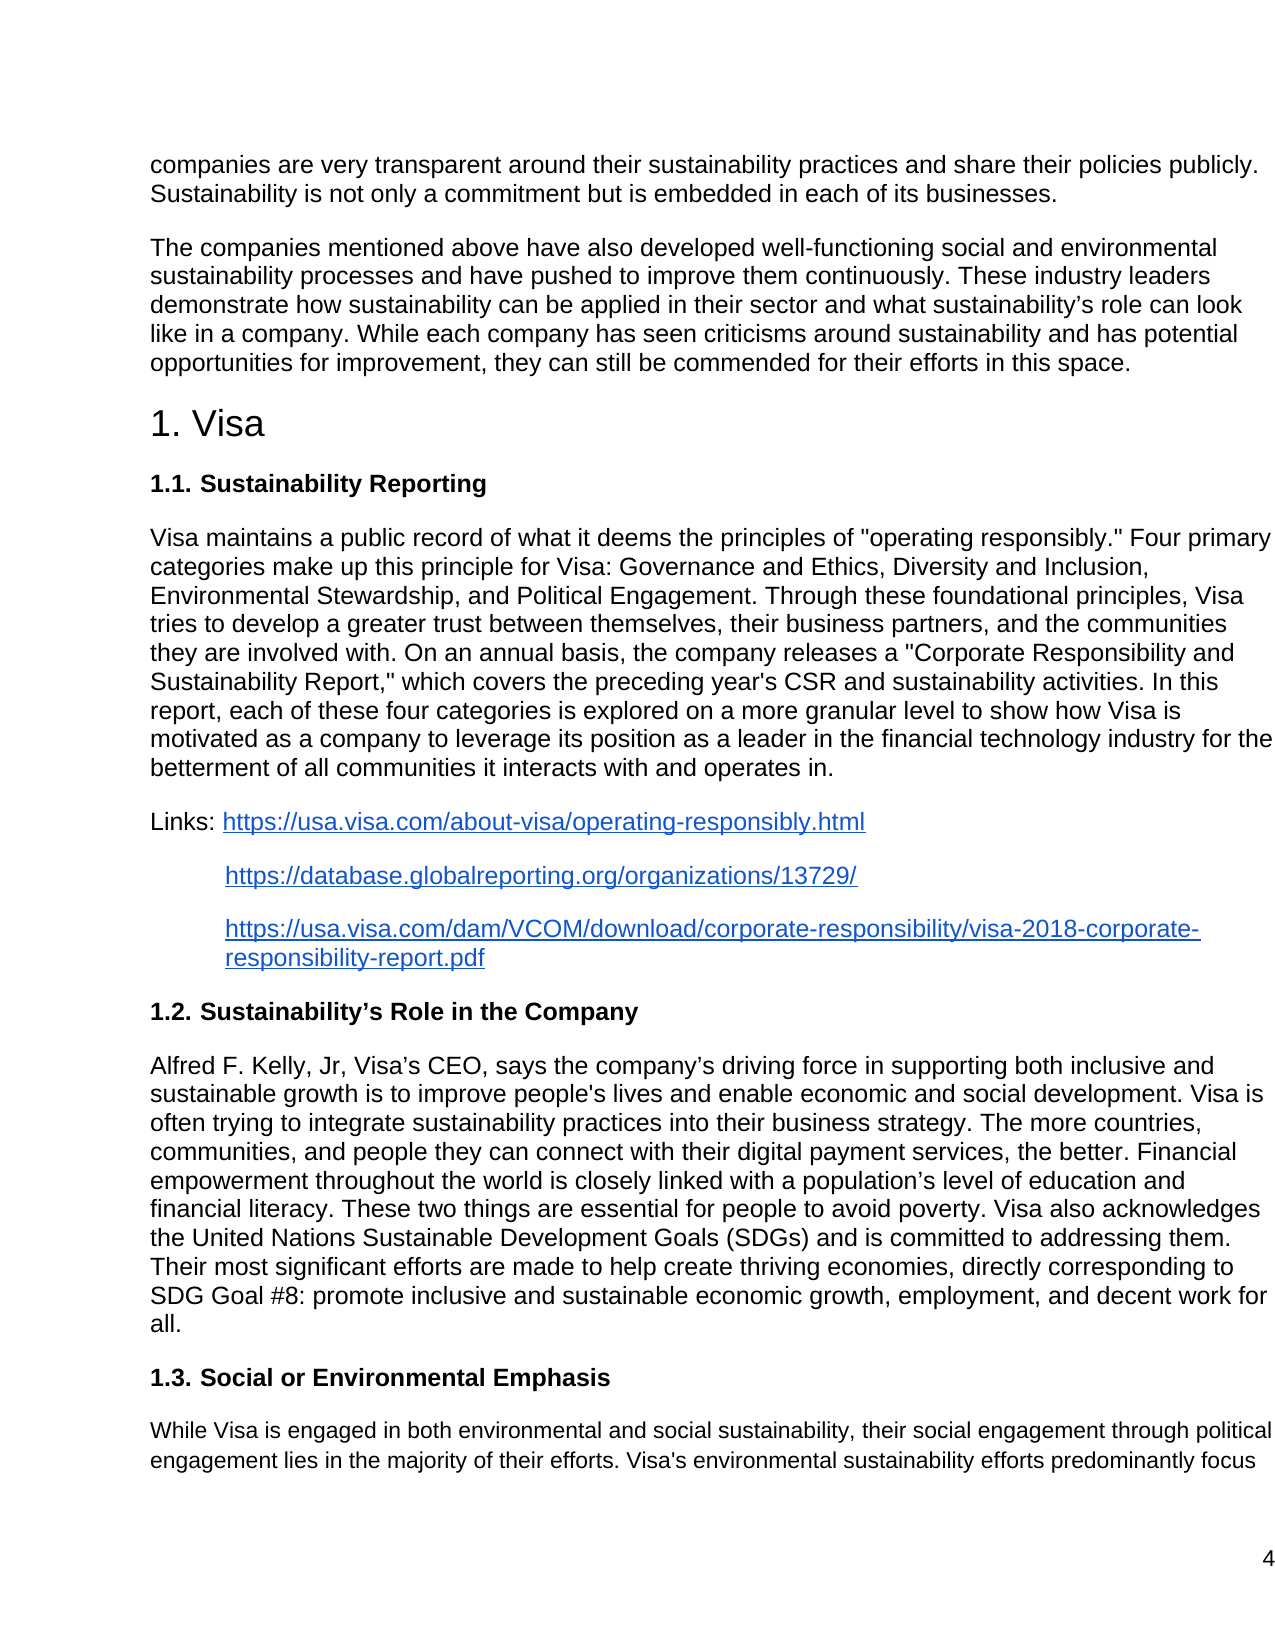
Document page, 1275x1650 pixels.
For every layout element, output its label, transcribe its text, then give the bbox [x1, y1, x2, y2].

subtitle 1.3. Social or Environmental Emphasis [150, 1363, 1275, 1392]
text https://usa.visa.com/dam/VCOM/download/corporate-responsibility/visa-2018-corporate-responsibility-report.pdf [225, 914, 1275, 972]
text The companies mentioned above have also developed well-functioning social and environmental sustainability processes and have pushed to improve them continuously. These industry leaders demonstrate how sustainability can be applied in their sector and what sustainability’s role can look like in a company. While each company has seen criticisms around sustainability and has potential opportunities for improvement, they can still be commended for their efforts in this space. [150, 232, 1275, 376]
text Visa maintains a public record of what it deems the principles of "operating responsibly." Four primary categories make up this principle for Visa: Governance and Ethics, Diversity and Inclusion, Environmental Stewardship, and Political Engagement. Through these foundational principles, Visa tries to develop a greater trust between themselves, their business partners, and the communities they are involved with. On an annual basis, the company releases a "Corporate Responsibility and Sustainability Report," which covers the preceding year's CSR and sustainability activities. In this report, each of these four categories is explored on a more granular level to show how Visa is motivated as a company to leverage its position as a leader in the financial technology industry for the betterment of all communities it interacts with and operates in. [150, 523, 1275, 782]
subtitle 1. Visa [150, 401, 1275, 444]
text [150, 150, 1275, 207]
text https://database.globalreporting.org/organizations/13729/ [150, 861, 1275, 889]
subtitle 1.2. Sustainability’s Role in the Company [150, 997, 1275, 1026]
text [150, 1417, 1275, 1473]
text Alfred F. Kelly, Jr, Visa’s CEO, says the company’s driving force in supporting both inclusive and sustainable growth is to improve people's lives and enable economic and social development. Visa is often trying to integrate sustainability practices into their business strategy. The more countries, communities, and people they can connect with their digital payment services, the better. Financial empowerment throughout the world is closely linked with a population’s level of education and financial literacy. These two things are essential for people to avoid poverty. Visa also acknowledges the United Nations Sustainable Development Goals (SDGs) and is committed to addressing them. Their most significant efforts are made to help create thriving economies, directly corresponding to SDG Goal #8: promote inclusive and sustainable economic growth, employment, and decent work for all. [150, 1051, 1275, 1338]
subtitle 1.1. Sustainability Reporting [150, 469, 1275, 498]
text Links: https://usa.visa.com/about-visa/operating-responsibly.html [150, 807, 1275, 836]
